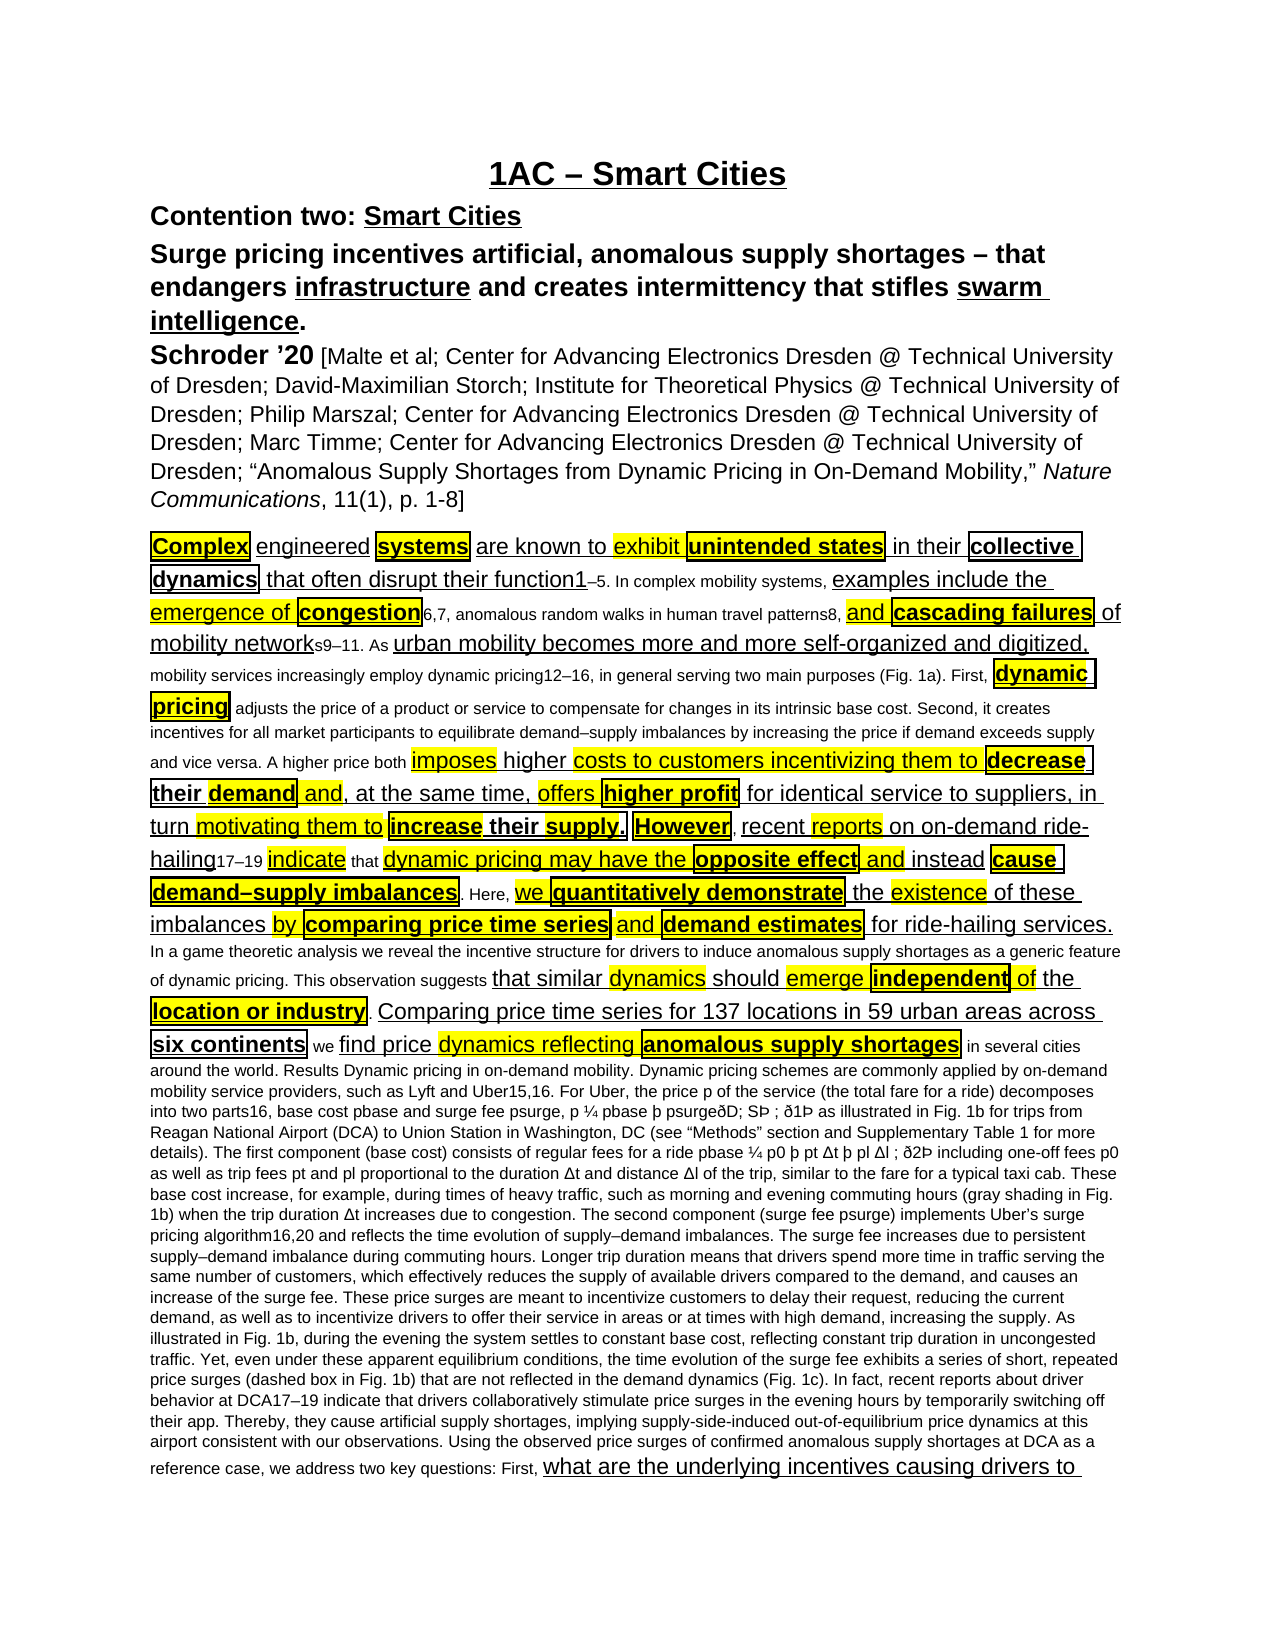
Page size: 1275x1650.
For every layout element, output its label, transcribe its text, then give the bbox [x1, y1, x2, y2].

text Schroder ’20 [Malte et al; Center for Advancing Electronics Dresden @ Technical University of Dresden; David-Maximilian Storch; Institute for Theoretical Physics @ Technical University of Dresden; Philip Marszal; Center for Advancing Electronics Dresden @ Technical University of Dresden; Marc Timme; Center for Advancing Electronics Dresden @ Technical University of Dresden; “Anomalous Supply Shortages from Dynamic Pricing in On-Demand Mobility,” Nature Communications, 11(1), p. 1-8] [150, 339, 1125, 512]
subtitle Contention two: Smart Cities [150, 200, 1125, 231]
subtitle 1AC – Smart Cities [150, 154, 1125, 193]
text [150, 531, 1125, 1479]
subtitle Surge pricing incentives artificial, anomalous supply shortages – that endangers infrastructure and creates intermittency that stifles swarm intelligence. [150, 238, 1125, 336]
